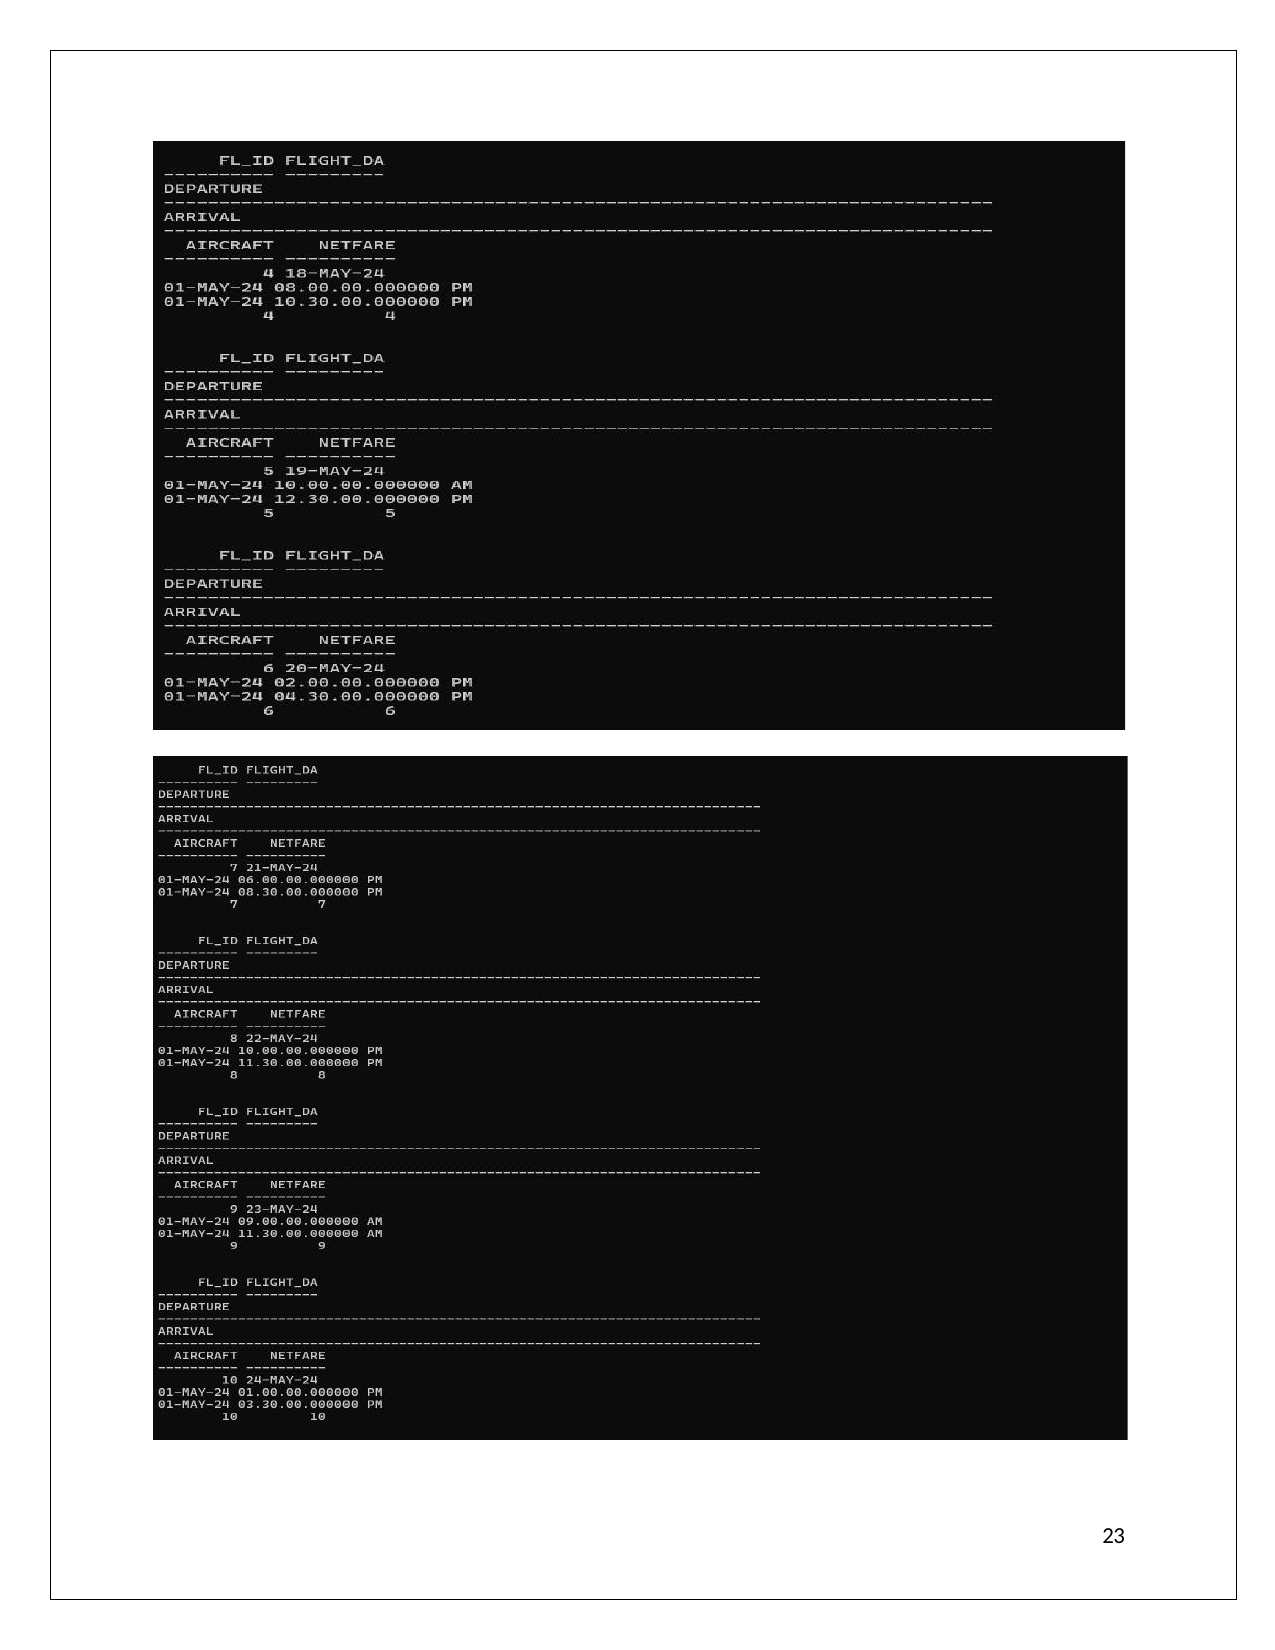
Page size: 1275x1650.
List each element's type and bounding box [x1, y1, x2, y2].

picture [153, 756, 1128, 1440]
picture [153, 141, 1126, 730]
